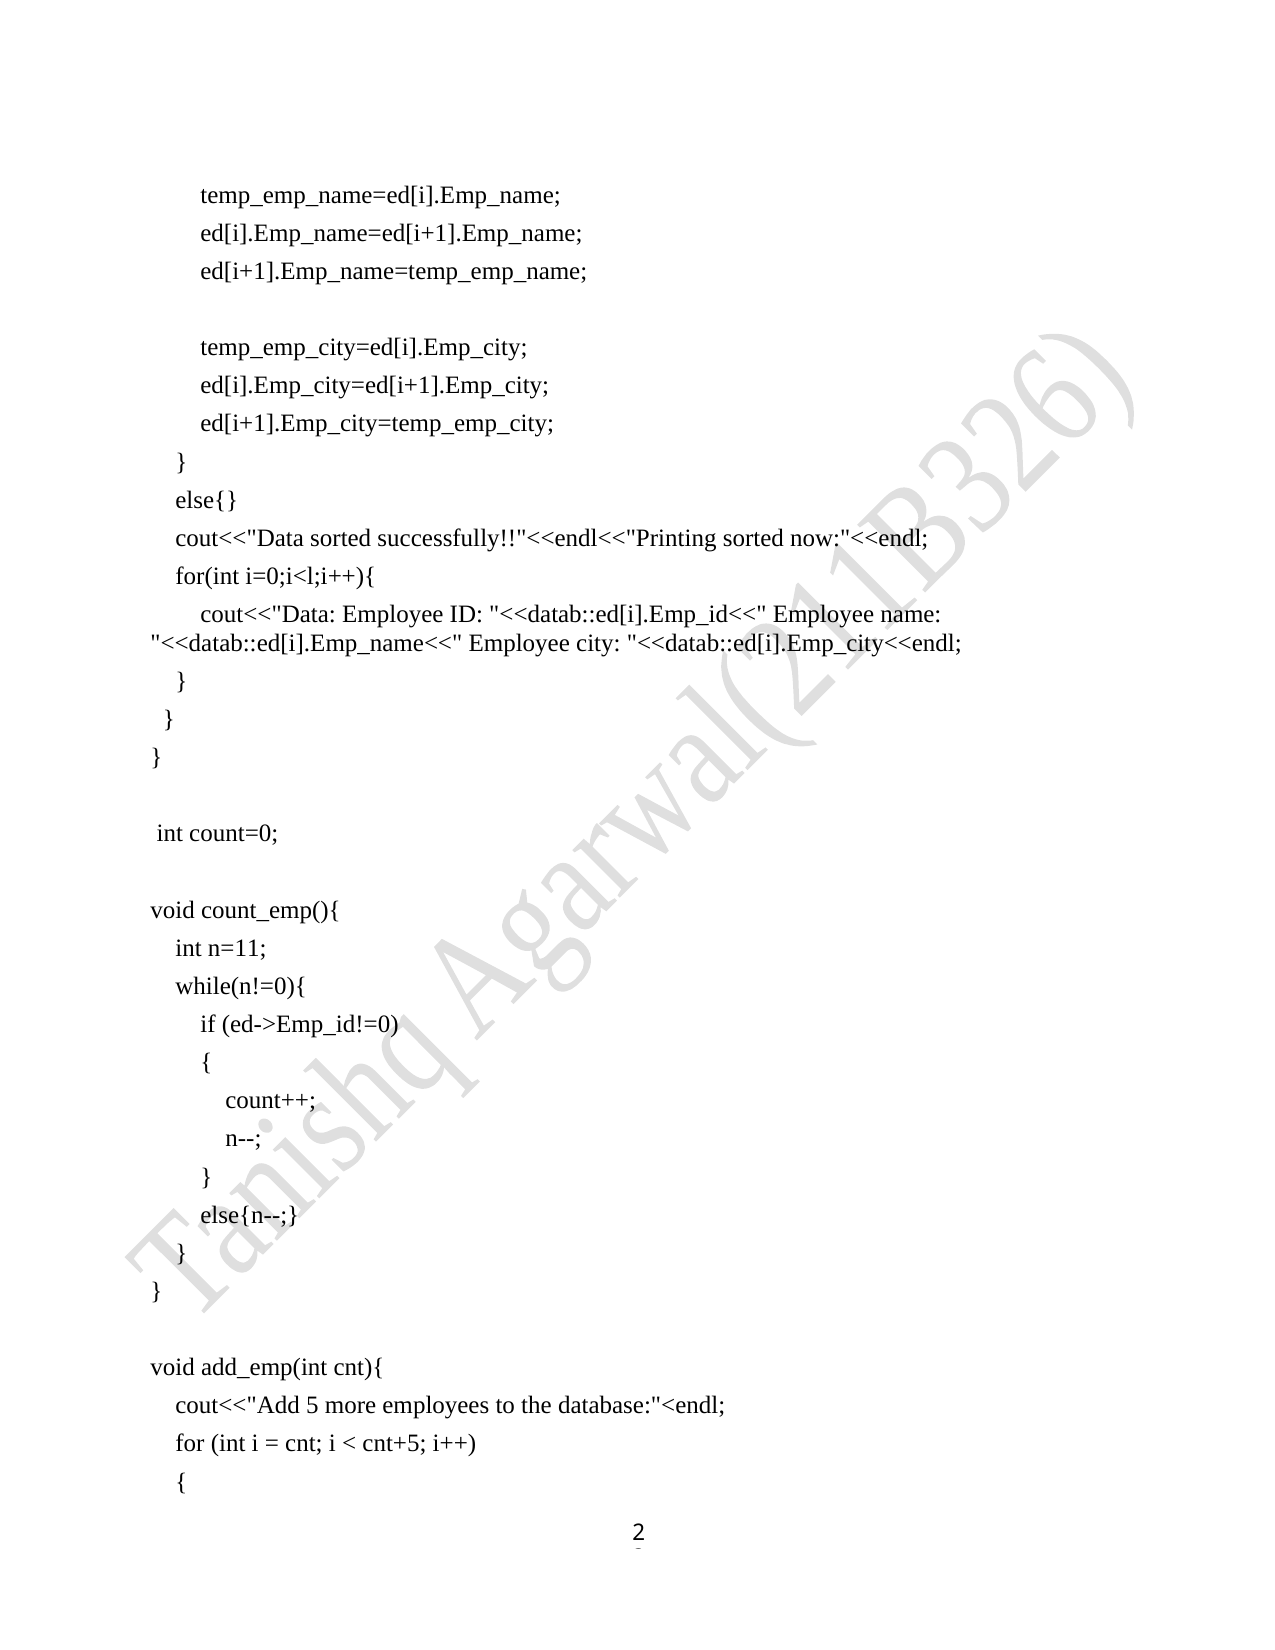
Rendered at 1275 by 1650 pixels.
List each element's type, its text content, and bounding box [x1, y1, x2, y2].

text int count=0; [150, 818, 1148, 847]
text } [150, 1276, 1148, 1305]
text ed[i+1].Emp_city=temp_emp_city; [150, 408, 1148, 437]
text count++; [150, 1085, 1148, 1114]
text } [150, 666, 1148, 695]
text int n=11; [150, 933, 1148, 962]
text cout<<"Data sorted successfully!!"<<endl<<"Printing sorted now:"<<endl; [150, 523, 1148, 552]
text ed[i].Emp_name=ed[i+1].Emp_name; [150, 218, 1148, 247]
text cout<<"Data: Employee ID: "<<datab::ed[i].Emp_id<<" Employee name: "<<datab::ed[i].Emp_name<<" Employee city: "<<datab::ed[i].Emp_city<<endl; [150, 599, 1148, 657]
text temp_emp_city=ed[i].Emp_city; [150, 332, 1148, 361]
text for(int i=0;i<l;i++){ [150, 561, 1148, 590]
text } [150, 742, 1148, 771]
text ed[i+1].Emp_name=temp_emp_name; [150, 256, 1148, 285]
text cout<<"Add 5 more employees to the database:"<endl; [150, 1390, 1148, 1419]
text void add_emp(int cnt){ [150, 1352, 1148, 1381]
text ed[i].Emp_city=ed[i+1].Emp_city; [150, 370, 1148, 399]
text } [150, 447, 1148, 475]
text n--; [150, 1123, 1148, 1152]
text } [150, 1162, 1148, 1190]
text } [150, 1238, 1148, 1267]
text else{} [150, 485, 1148, 513]
text else{n--;} [150, 1200, 1148, 1228]
text while(n!=0){ [150, 971, 1148, 1000]
text for (int i = cnt; i < cnt+5; i++) [150, 1428, 1148, 1457]
text if (ed->Emp_id!=0) [150, 1009, 1148, 1038]
text { [150, 1047, 1148, 1076]
text } [150, 704, 1148, 733]
text temp_emp_name=ed[i].Emp_name; [150, 180, 1148, 208]
text { [150, 1467, 1148, 1495]
text void count_emp(){ [150, 895, 1148, 923]
